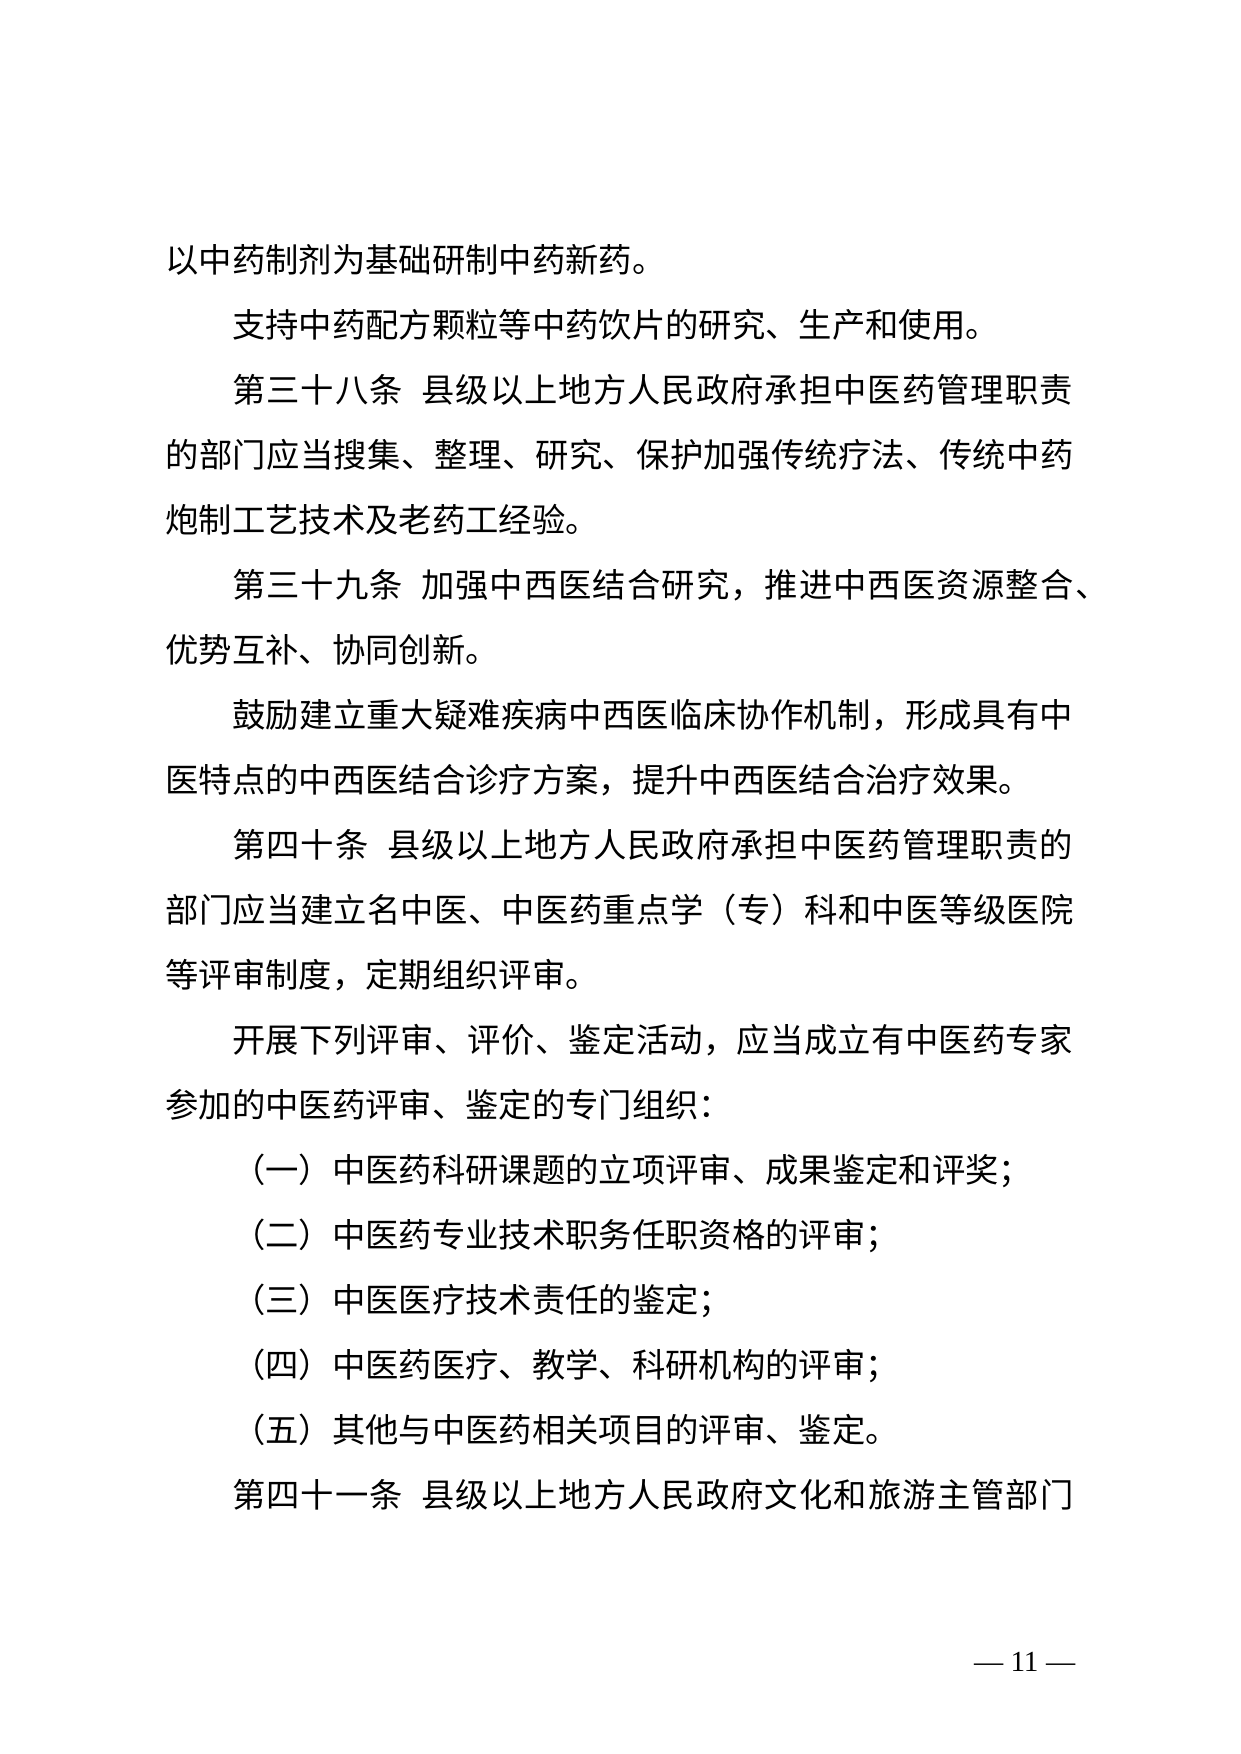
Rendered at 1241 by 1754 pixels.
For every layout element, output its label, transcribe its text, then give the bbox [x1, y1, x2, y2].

text 鼓励建立重大疑难疾病中西医临床协作机制，形成具有中医特点的中西医结合诊疗方案，提升中西医结合治疗效果。 [165, 681, 1075, 811]
text （三）中医医疗技术责任的鉴定； [165, 1266, 1075, 1331]
text （四）中医药医疗、教学、科研机构的评审； [165, 1331, 1075, 1396]
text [165, 1461, 1075, 1526]
text 支持中药配方颗粒等中药饮片的研究、生产和使用。 [165, 291, 1075, 356]
text 第三十九条 加强中西医结合研究，推进中西医资源整合、优势互补、协同创新。 [165, 551, 1075, 681]
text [165, 226, 1075, 291]
text （一）中医药科研课题的立项评审、成果鉴定和评奖； [165, 1136, 1075, 1201]
text （五）其他与中医药相关项目的评审、鉴定。 [165, 1396, 1075, 1461]
text 第四十条 县级以上地方人民政府承担中医药管理职责的部门应当建立名中医、中医药重点学（专）科和中医等级医院等评审制度，定期组织评审。 [165, 811, 1075, 1006]
text 开展下列评审、评价、鉴定活动，应当成立有中医药专家参加的中医药评审、鉴定的专门组织： [165, 1006, 1075, 1136]
text 第三十八条 县级以上地方人民政府承担中医药管理职责的部门应当搜集、整理、研究、保护加强传统疗法、传统中药炮制工艺技术及老药工经验。 [165, 356, 1075, 551]
text （二）中医药专业技术职务任职资格的评审； [165, 1201, 1075, 1266]
